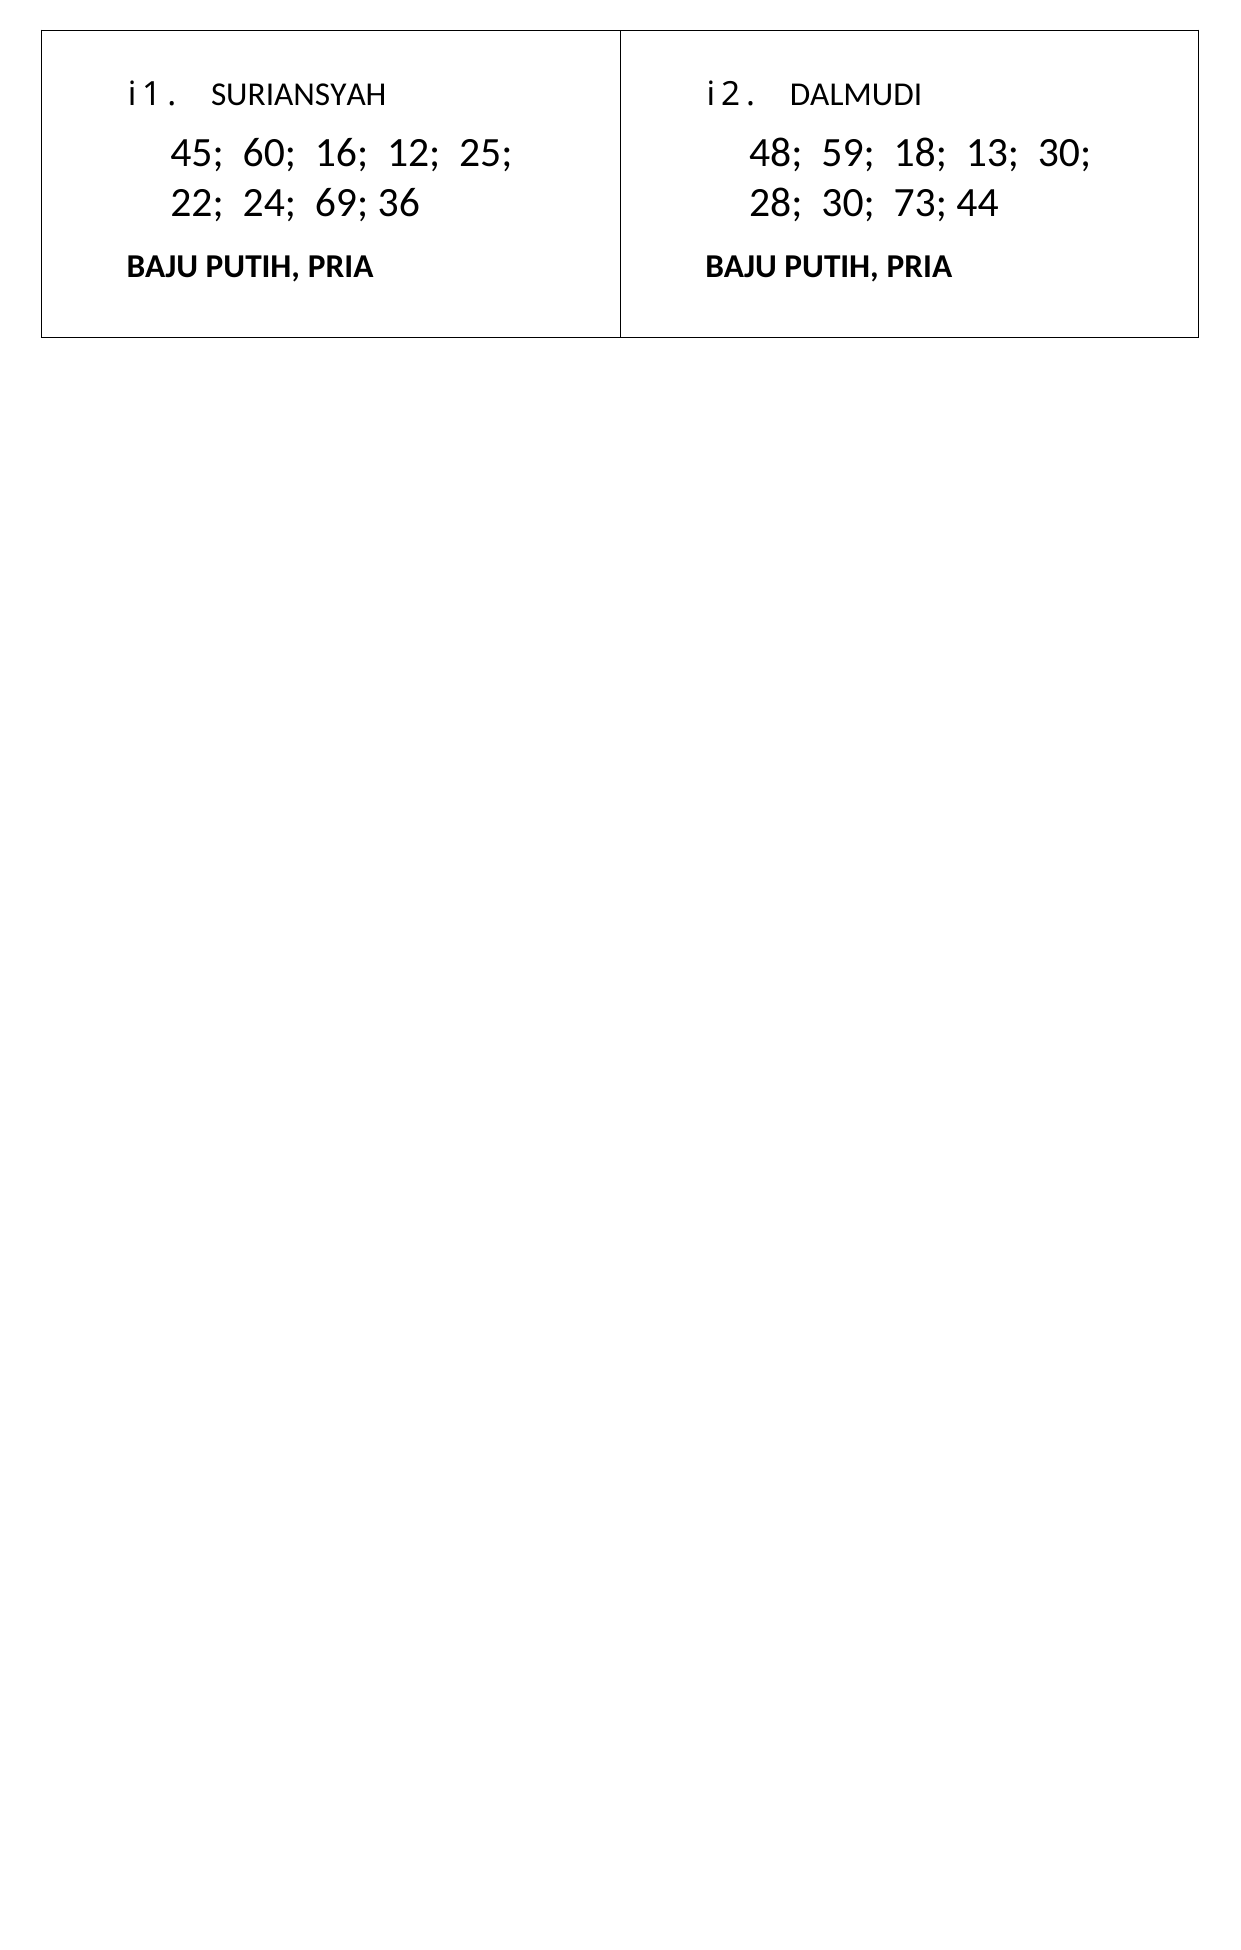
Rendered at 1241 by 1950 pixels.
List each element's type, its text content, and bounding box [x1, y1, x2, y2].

table_header i1. SURIANSYAH 45; 60; 16; 12; 25; 22; 24; 69; 36 BAJU PUTIH, PRIA [42, 31, 620, 337]
table_header i2. DALMUDI 48; 59; 18; 13; 30; 28; 30; 73; 44 BAJU PUTIH, PRIA [621, 31, 1198, 337]
